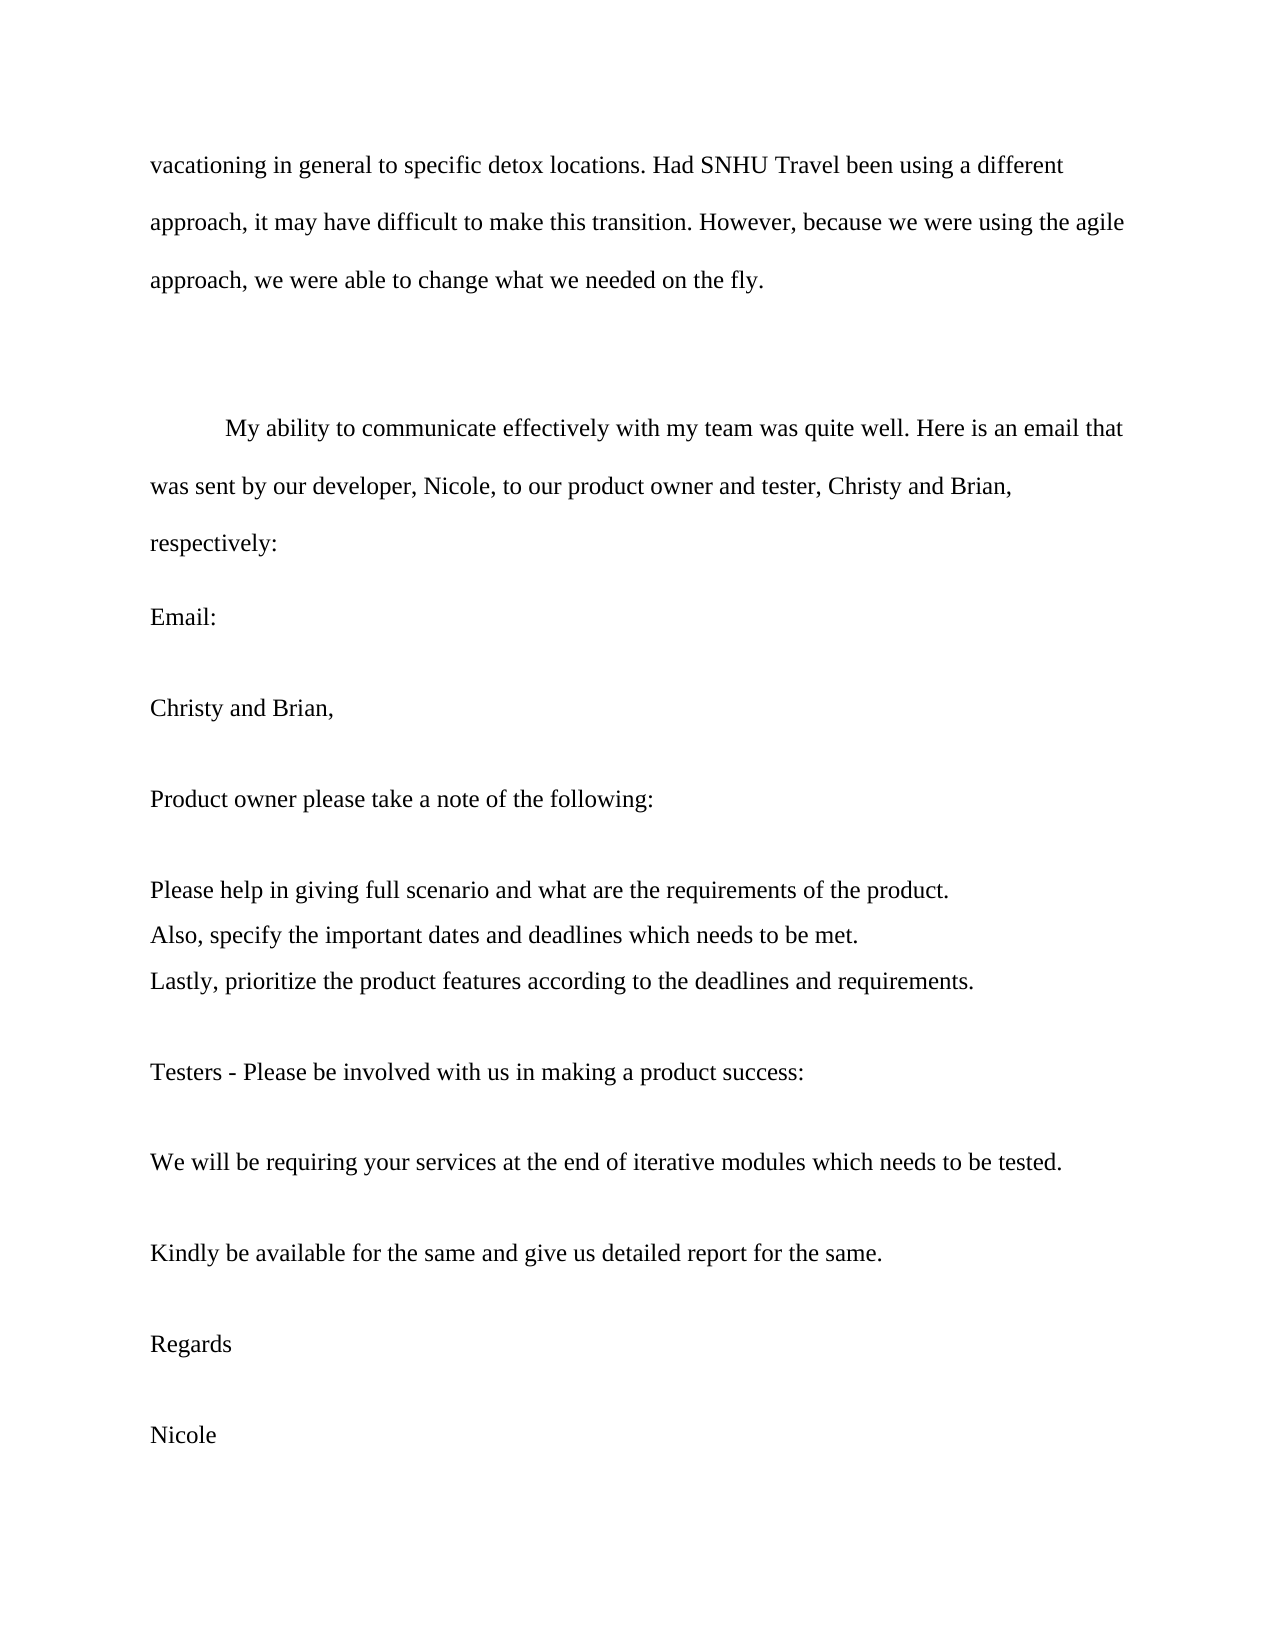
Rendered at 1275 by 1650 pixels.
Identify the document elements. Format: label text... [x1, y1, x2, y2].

text Also, specify the important dates and deadlines which needs to be met. [150, 920, 1125, 949]
text Christy and Brian, [150, 693, 1125, 722]
text We will be requiring your services at the end of iterative modules which needs to be tested. [150, 1147, 1125, 1176]
text Nicole [150, 1420, 1125, 1449]
text Testers - Please be involved with us in making a product success: [150, 1057, 1125, 1085]
text Product owner please take a note of the following: [150, 784, 1125, 813]
text Regards [150, 1329, 1125, 1358]
text Lastly, prioritize the product features according to the deadlines and requirements. [150, 966, 1125, 994]
text Please help in giving full scenario and what are the requirements of the product. [150, 875, 1125, 904]
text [150, 150, 1125, 294]
text Kindly be available for the same and give us detailed report for the same. [150, 1238, 1125, 1267]
text Email: [150, 602, 1125, 631]
text My ability to communicate effectively with my team was quite well. Here is an email that was sent by our developer, Nicole, to our product owner and tester, Christy and Brian, respectively: [150, 413, 1125, 557]
